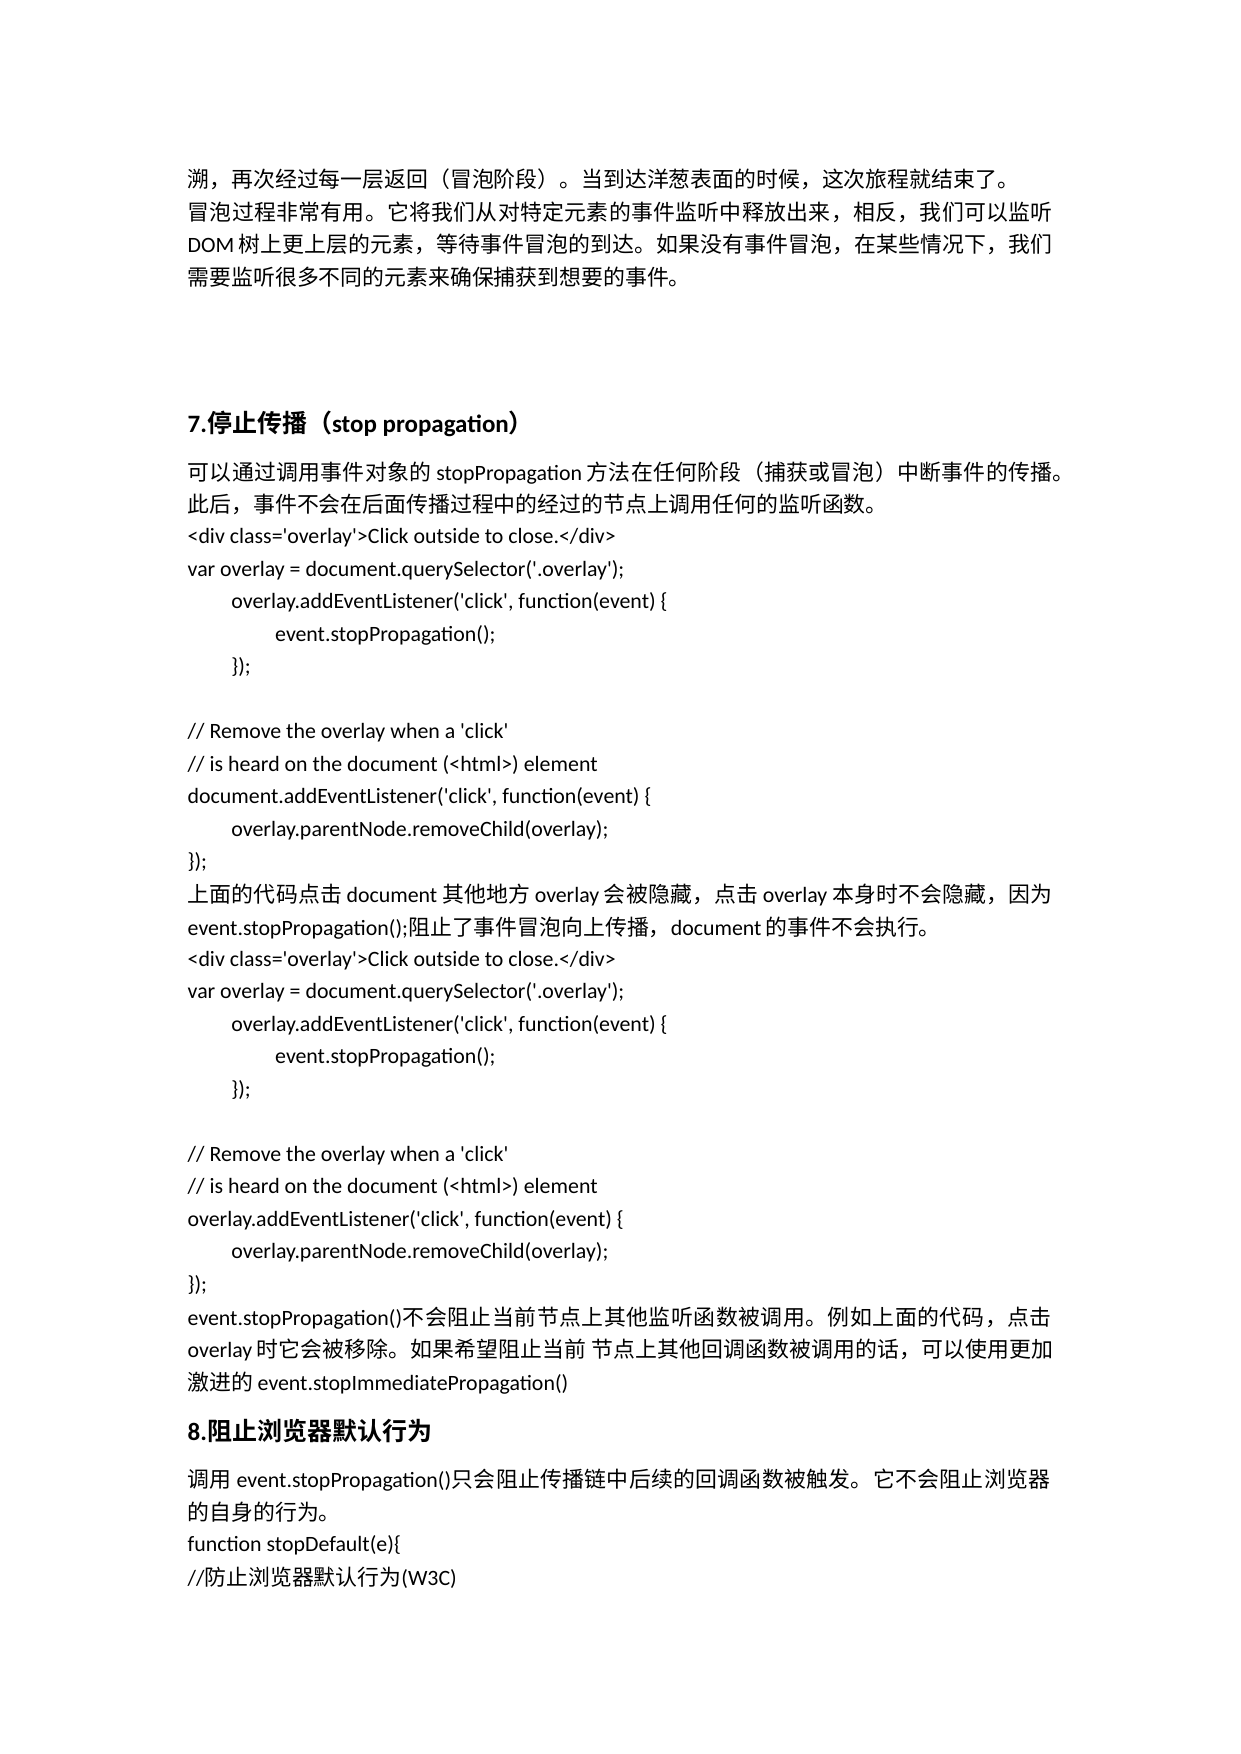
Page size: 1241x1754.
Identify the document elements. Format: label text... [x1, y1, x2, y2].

text // Remove the overlay when a 'click' [187, 1137, 1053, 1169]
text var overlay = document.querySelector('.overlay'); [187, 552, 1053, 584]
text 可以通过调用事件对象的stopPropagation方法在任何阶段（捕获或冒泡）中断事件的传播。此后，事件不会在后面传播过程中的经过的节点上调用任何的监听函数。 [187, 454, 1053, 519]
text overlay.parentNode.removeChild(overlay); [187, 812, 1053, 844]
text event.stopPropagation(); [187, 1039, 1053, 1072]
text }); [187, 1072, 1053, 1104]
text }); [187, 1267, 1053, 1299]
text 7.停止传播（stop propagation） [187, 389, 1053, 454]
text document.addEventListener('click', function(event) { [187, 779, 1053, 812]
text }); [187, 649, 1053, 682]
text function stopDefault(e){ [187, 1527, 1053, 1559]
text overlay.addEventListener('click', function(event) { [187, 584, 1053, 617]
text // is heard on the document (<html>) element [187, 747, 1053, 779]
text overlay.parentNode.removeChild(overlay); [187, 1234, 1053, 1267]
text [187, 162, 1053, 194]
text overlay.addEventListener('click', function(event) { [187, 1007, 1053, 1039]
text 冒泡过程非常有用。它将我们从对特定元素的事件监听中释放出来，相反，我们可以监听DOM树上更上层的元素，等待事件冒泡的到达。如果没有事件冒泡，在某些情况下，我们需要监听很多不同的元素来确保捕获到想要的事件。 [187, 194, 1053, 292]
text <div class='overlay'>Click outside to close.</div> [187, 519, 1053, 552]
text var overlay = document.querySelector('.overlay'); [187, 974, 1053, 1007]
text 上面的代码点击document其他地方overlay会被隐藏，点击overlay本身时不会隐藏，因为event.stopPropagation();阻止了事件冒泡向上传播，document的事件不会执行。 [187, 877, 1053, 942]
text // Remove the overlay when a 'click' [187, 714, 1053, 747]
text <div class='overlay'>Click outside to close.</div> [187, 942, 1053, 974]
text // is heard on the document (<html>) element [187, 1169, 1053, 1202]
text event.stopPropagation()不会阻止当前节点上其他监听函数被调用。例如上面的代码，点击overlay时它会被移除。如果希望阻止当前 节点上其他回调函数被调用的话，可以使用更加激进的event.stopImmediatePropagation() [187, 1299, 1053, 1397]
text event.stopPropagation(); [187, 617, 1053, 649]
text }); [187, 844, 1053, 877]
text 调用event.stopPropagation()只会阻止传播链中后续的回调函数被触发。它不会阻止浏览器的自身的行为。 [187, 1462, 1053, 1527]
text 8.阻止浏览器默认行为 [187, 1397, 1053, 1462]
text overlay.addEventListener('click', function(event) { [187, 1202, 1053, 1234]
text //防止浏览器默认行为(W3C) [187, 1559, 1053, 1592]
